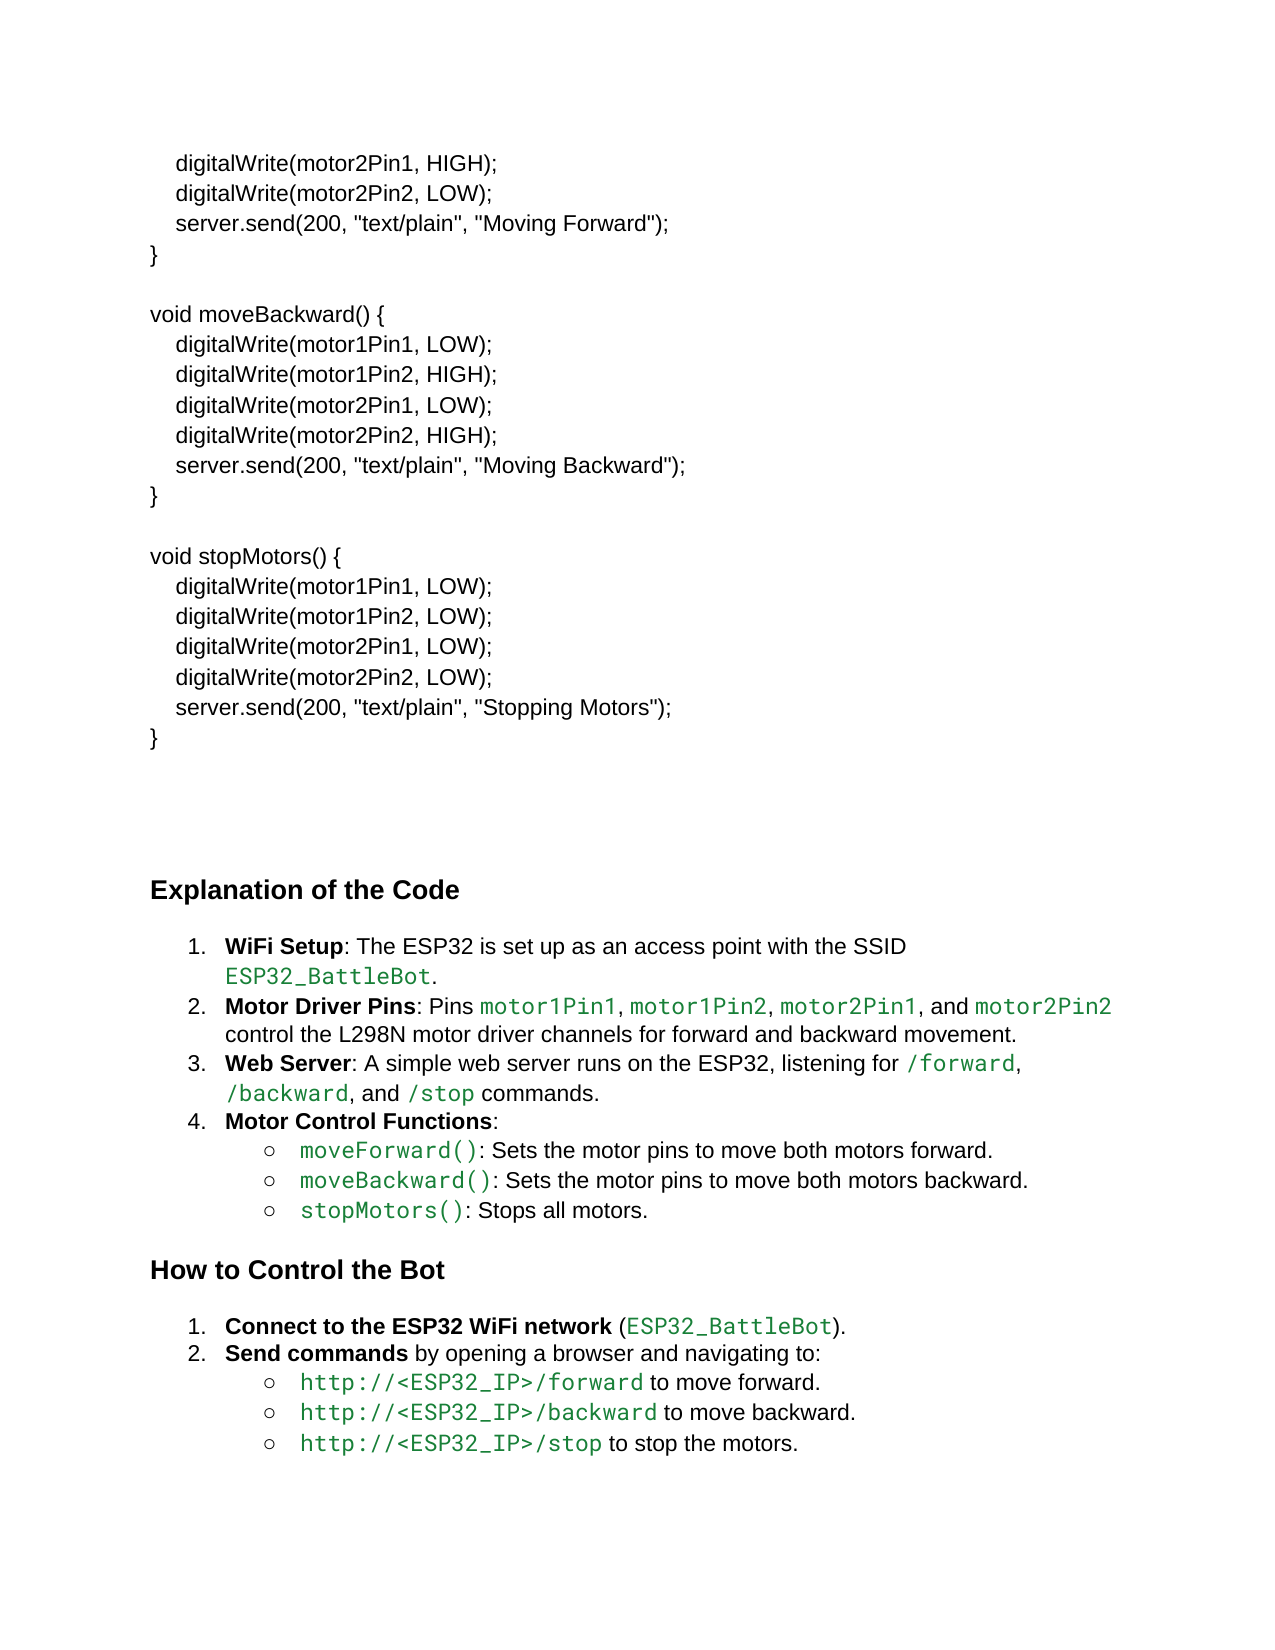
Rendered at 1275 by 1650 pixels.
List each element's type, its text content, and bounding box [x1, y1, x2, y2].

text } [150, 482, 1125, 509]
text void moveBackward() { [150, 301, 1125, 327]
list http://<ESP32_IP>/stop to stop the motors. [262, 1427, 1125, 1457]
list Send commands by opening a browser and navigating to: [187, 1340, 1125, 1367]
text digitalWrite(motor2Pin2, LOW); [150, 663, 1125, 690]
text digitalWrite(motor2Pin1, LOW); [150, 392, 1125, 418]
list http://<ESP32_IP>/forward to move forward. [262, 1367, 1125, 1397]
subtitle Explanation of the Code [150, 874, 1125, 905]
text digitalWrite(motor2Pin2, HIGH); [150, 422, 1125, 448]
list moveForward(): Sets the motor pins to move both motors forward. [262, 1134, 1125, 1164]
text } [150, 724, 1125, 750]
list WiFi Setup: The ESP32 is set up as an access point with the SSID ESP32_BattleBot. [187, 930, 1125, 991]
text digitalWrite(motor1Pin2, HIGH); [150, 361, 1125, 388]
text digitalWrite(motor1Pin1, LOW); [150, 573, 1125, 599]
text digitalWrite(motor2Pin2, LOW); [150, 180, 1125, 207]
list http://<ESP32_IP>/backward to move backward. [262, 1397, 1125, 1427]
text digitalWrite(motor1Pin2, LOW); [150, 603, 1125, 629]
list stopMotors(): Stops all motors. [262, 1194, 1125, 1224]
text digitalWrite(motor2Pin1, HIGH); [150, 150, 1125, 176]
text server.send(200, "text/plain", "Stopping Motors"); [150, 694, 1125, 720]
subtitle How to Control the Bot [150, 1254, 1125, 1285]
text } [150, 241, 1125, 267]
text server.send(200, "text/plain", "Moving Forward"); [150, 210, 1125, 237]
list moveBackward(): Sets the motor pins to move both motors backward. [262, 1164, 1125, 1194]
text digitalWrite(motor2Pin1, LOW); [150, 633, 1125, 660]
list Motor Driver Pins: Pins motor1Pin1, motor1Pin2, motor2Pin1, and motor2Pin2 control the L298N motor driver channels for forward and backward movement. [187, 991, 1125, 1047]
text server.send(200, "text/plain", "Moving Backward"); [150, 452, 1125, 478]
text digitalWrite(motor1Pin1, LOW); [150, 331, 1125, 358]
list Connect to the ESP32 WiFi network (ESP32_BattleBot). [187, 1310, 1125, 1340]
list Motor Control Functions: [187, 1108, 1125, 1134]
text void stopMotors() { [150, 543, 1125, 569]
list Web Server: A simple web server runs on the ESP32, listening for /forward, /backward, and /stop commands. [187, 1047, 1125, 1108]
